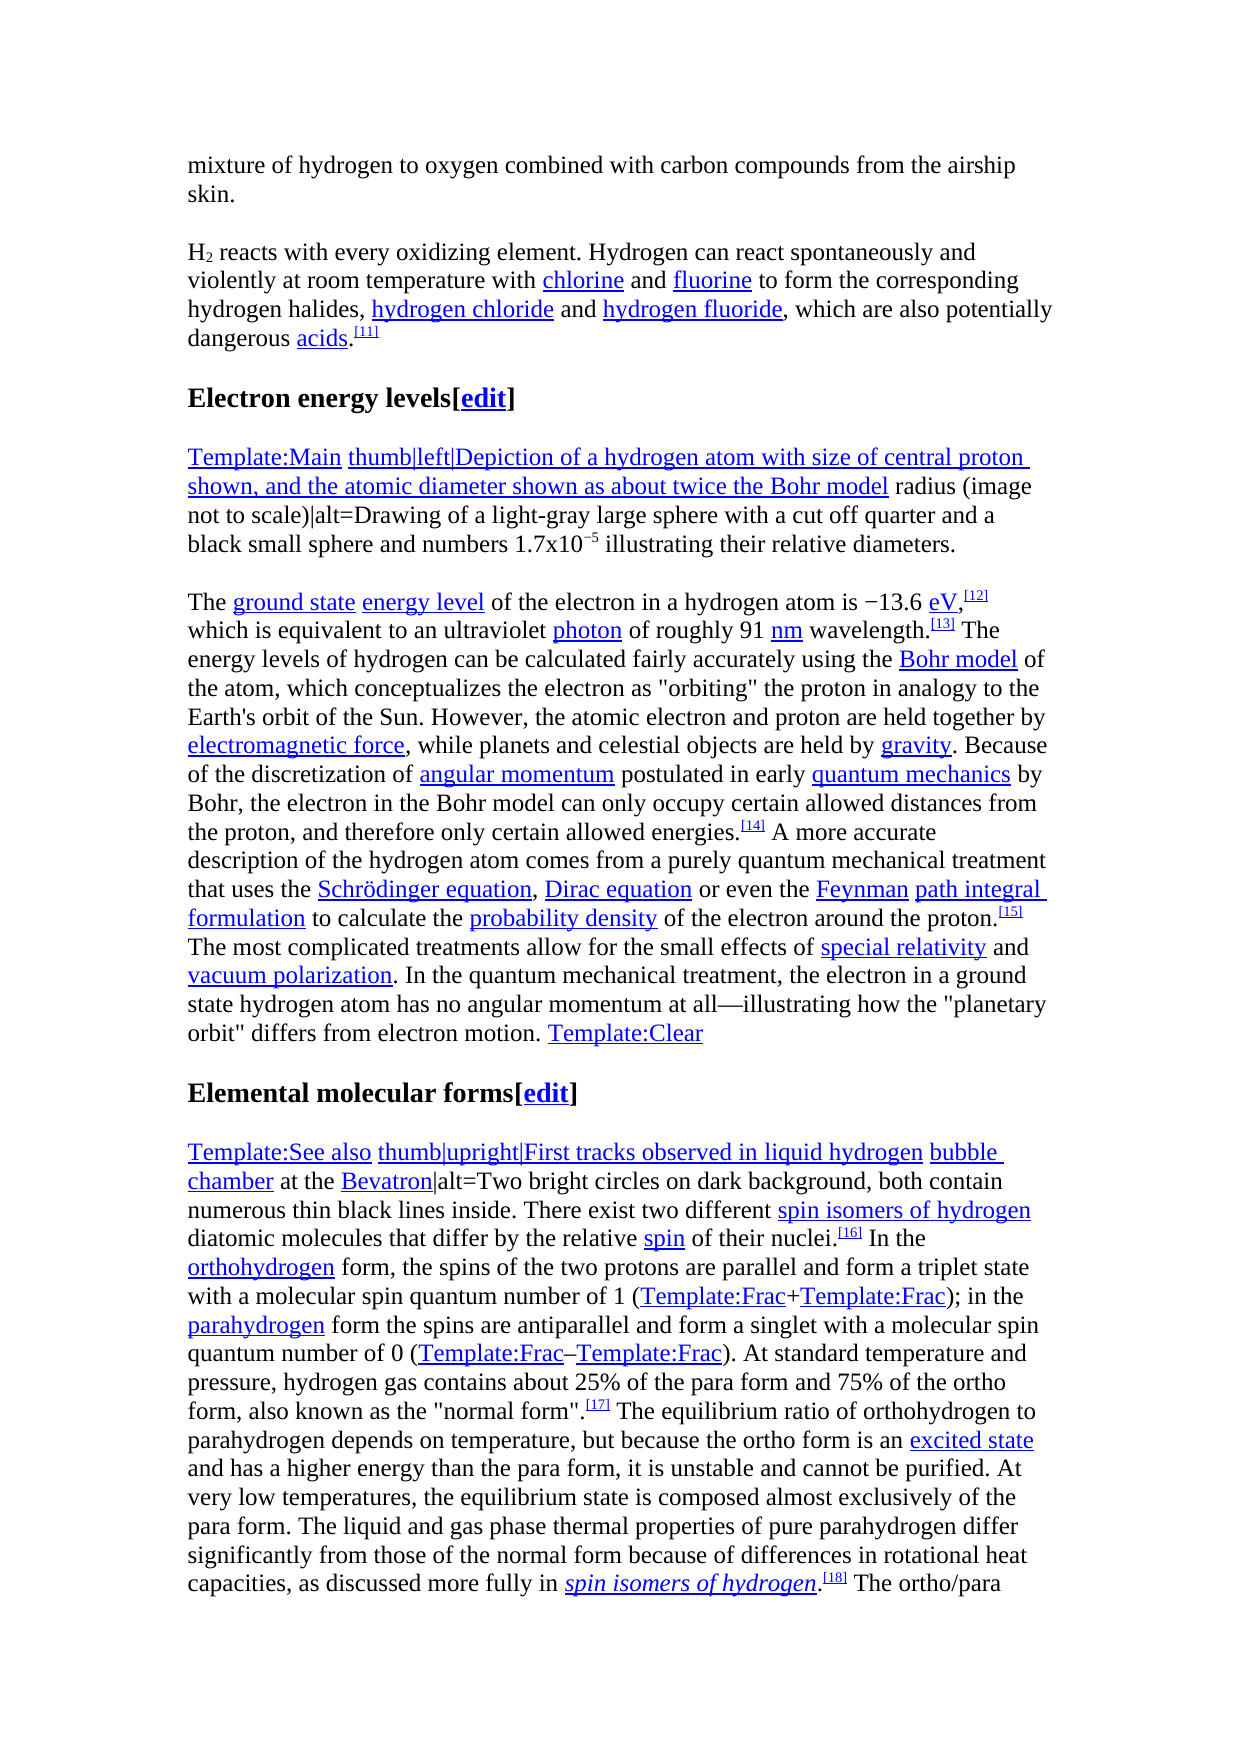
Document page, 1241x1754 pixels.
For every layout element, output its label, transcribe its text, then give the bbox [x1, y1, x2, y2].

text H2 reacts with every oxidizing element. Hydrogen can react spontaneously and violently at room temperature with chlorine and fluorine to form the corresponding hydrogen halides, hydrogen chloride and hydrogen fluoride, which are also potentially dangerous acids.[11] [187, 237, 1053, 352]
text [187, 150, 1053, 207]
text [187, 1137, 1053, 1597]
text Template:Main thumb|left|Depiction of a hydrogen atom with size of central proton shown, and the atomic diameter shown as about twice the Bohr model radius (image not to scale)|alt=Drawing of a light-gray large sphere with a cut off quarter and a black small sphere and numbers 1.7x10−5 illustrating their relative diameters. [187, 442, 1053, 557]
subtitle Electron energy levels[edit] [187, 381, 1053, 413]
text The ground state energy level of the electron in a hydrogen atom is −13.6 eV,[12] which is equivalent to an ultraviolet photon of roughly 91 nm wavelength.[13] The energy levels of hydrogen can be calculated fairly accurately using the Bohr model of the atom, which conceptualizes the electron as "orbiting" the proton in analogy to the Earth's orbit of the Sun. However, the atomic electron and proton are held together by electromagnetic force, while planets and celestial objects are held by gravity. Because of the discretization of angular momentum postulated in early quantum mechanics by Bohr, the electron in the Bohr model can only occupy certain allowed distances from the proton, and therefore only certain allowed energies.[14] A more accurate description of the hydrogen atom comes from a purely quantum mechanical treatment that uses the Schrödinger equation, Dirac equation or even the Feynman path integral formulation to calculate the probability density of the electron around the proton.[15] The most complicated treatments allow for the small effects of special relativity and vacuum polarization. In the quantum mechanical treatment, the electron in a ground state hydrogen atom has no angular momentum at all—illustrating how the "planetary orbit" differs from electron motion. Template:Clear [187, 587, 1053, 1047]
subtitle Elemental molecular forms[edit] [187, 1076, 1053, 1108]
